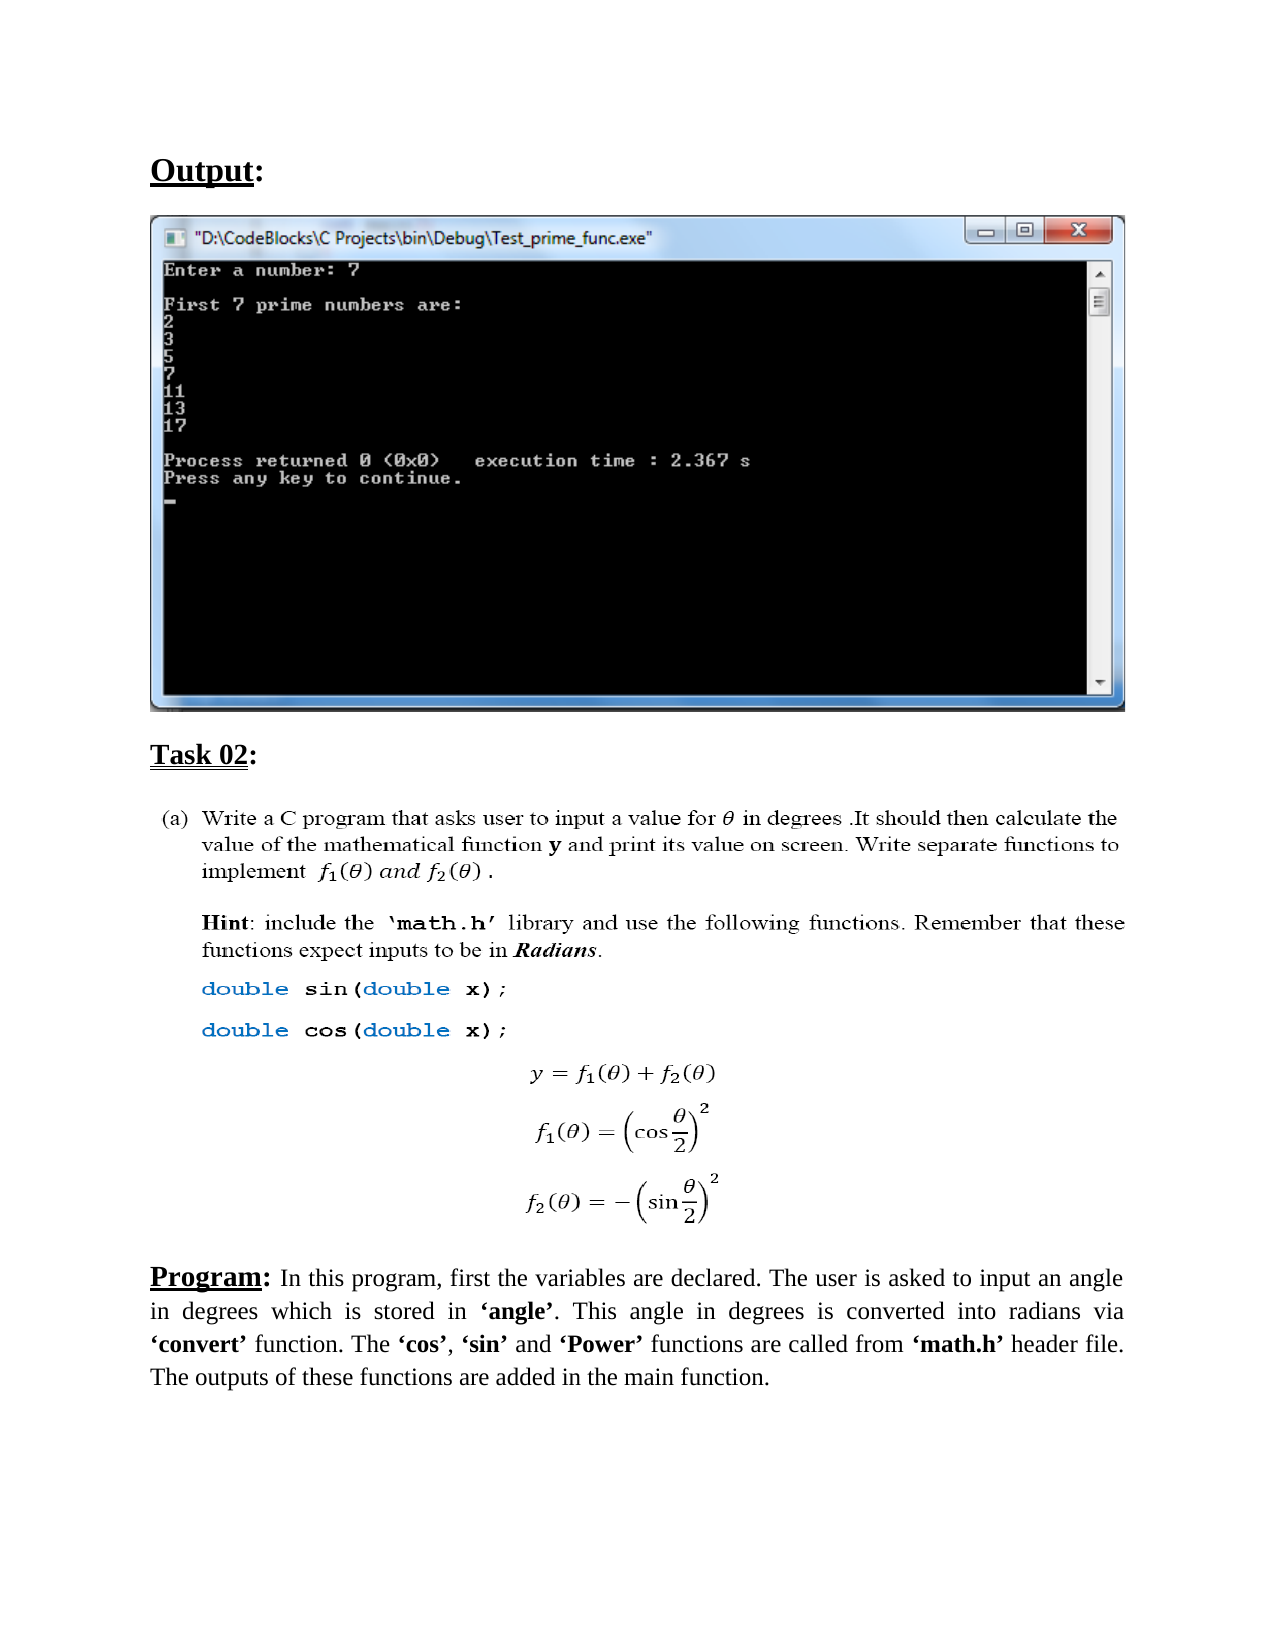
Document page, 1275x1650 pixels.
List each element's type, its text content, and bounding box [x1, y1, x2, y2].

text Output: [150, 150, 1125, 188]
text Task 02: [150, 737, 1125, 770]
picture [150, 215, 1125, 712]
text Program: In this program, first the variables are declared. The user is asked to input an angle in degrees which is stored in ‘angle’. This angle in degrees is converted into radians via ‘convert’ function. The ‘cos’, ‘sin’ and ‘Power’ functions are called from ‘math.h’ header file. The outputs of these functions are added in the main function. [150, 1259, 1125, 1391]
picture [150, 796, 1144, 1234]
